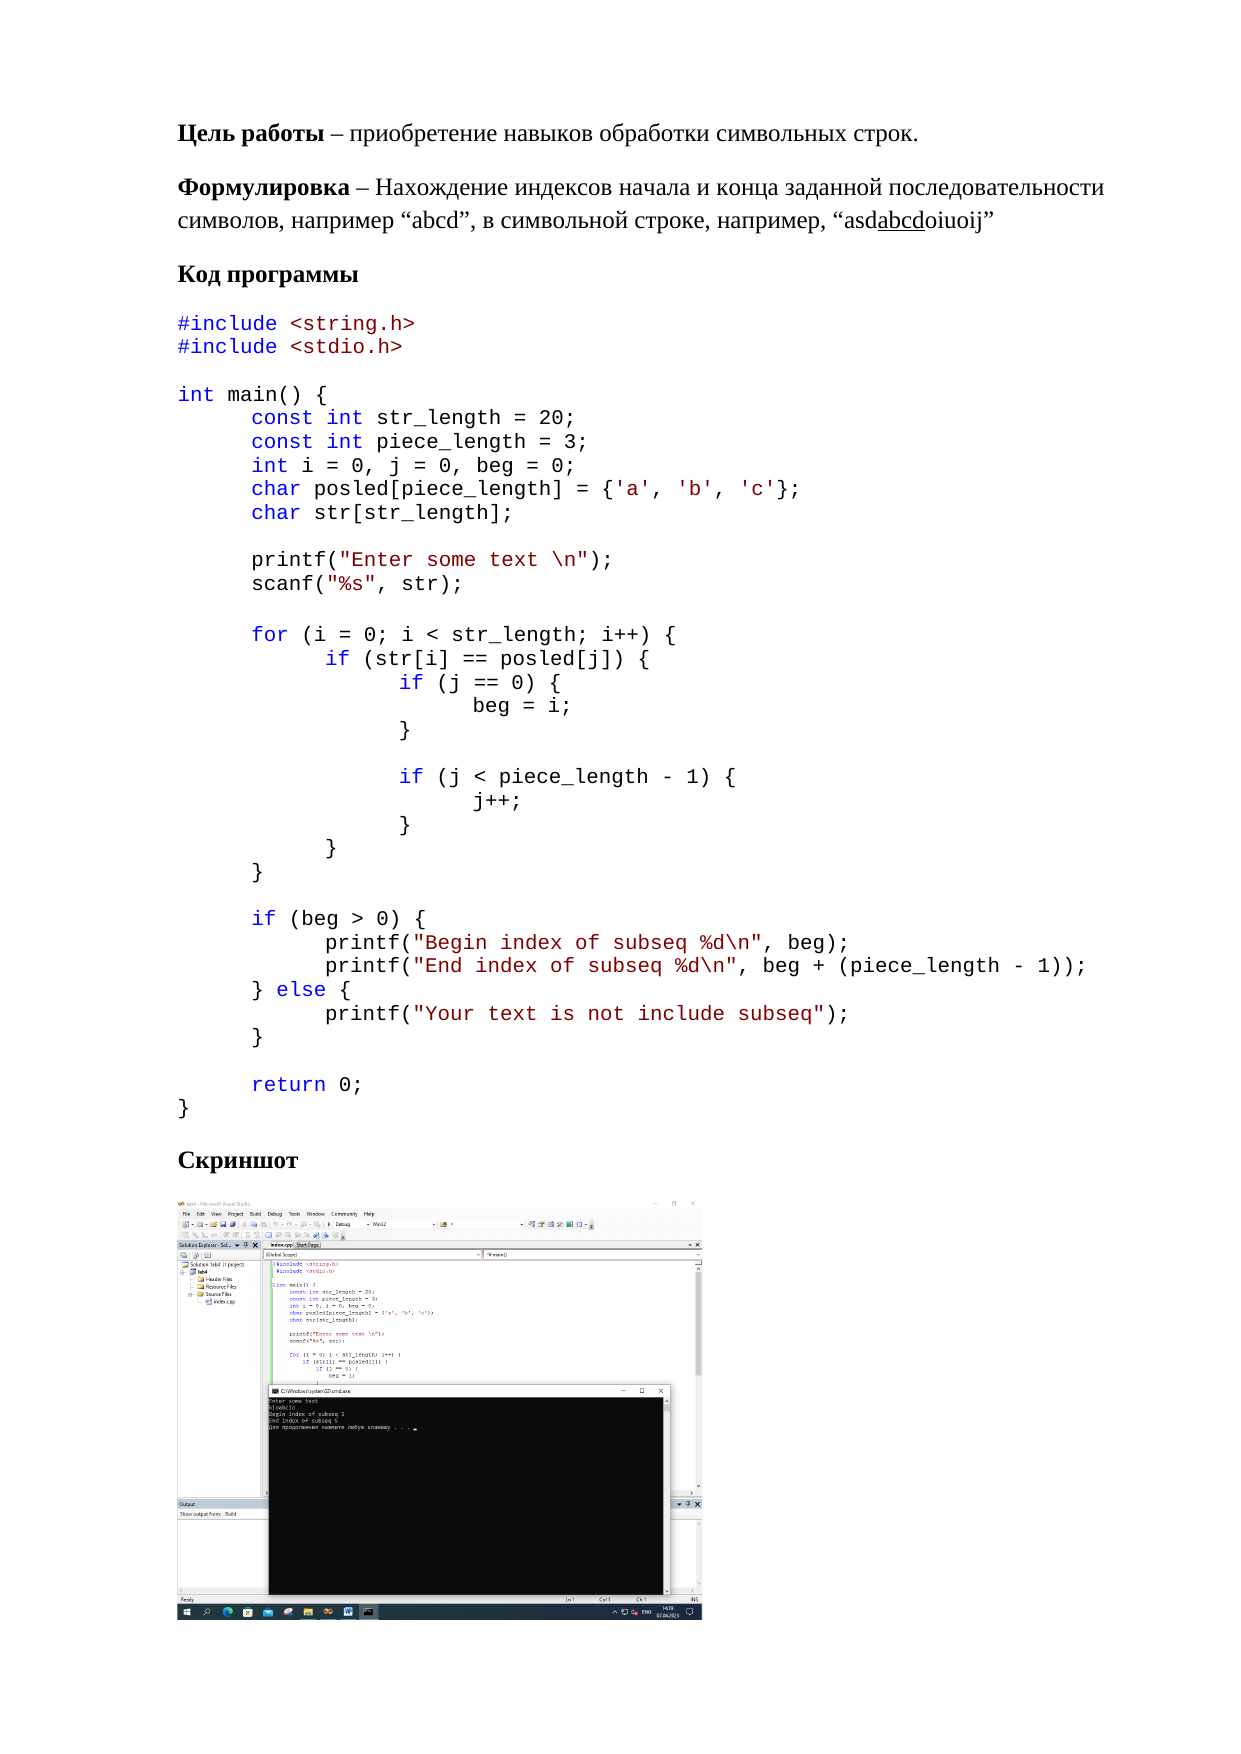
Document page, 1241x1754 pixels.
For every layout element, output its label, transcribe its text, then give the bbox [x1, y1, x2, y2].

text if (j < piece_length - 1) { [177, 766, 1152, 790]
text j++; [177, 790, 1152, 814]
text if (str[i] == posled[j]) { [177, 648, 1152, 672]
text const int piece_length = 3; [177, 431, 1152, 454]
text } [177, 837, 1152, 861]
text beg = i; [177, 695, 1152, 719]
text scanf("%s", str); [177, 573, 1152, 596]
text } [177, 1026, 1152, 1050]
text printf("Your text is not include subseq"); [177, 1003, 1152, 1026]
text Код программы [177, 259, 1152, 288]
text printf("End index of subseq %d\n", beg + (piece_length - 1)); [177, 956, 1152, 979]
text } else { [177, 979, 1152, 1003]
text char posled[piece_length] = {'a', 'b', 'c'}; [177, 478, 1152, 502]
text return 0; [177, 1074, 1152, 1097]
text } [177, 814, 1152, 837]
text char str[str_length]; [177, 502, 1152, 526]
text int main() { [177, 384, 1152, 407]
text printf("Enter some text \n"); [177, 549, 1152, 573]
picture [177, 1199, 703, 1620]
text printf("Begin index of subseq %d\n", beg); [177, 932, 1152, 956]
text Формулировка – Нахождение индексов начала и конца заданной последовательности символов, например “abcd”, в символьной строке, например, “asdabcdoiuoij” [177, 172, 1152, 234]
text Цель работы – приобретение навыков обработки символьных строк. [177, 118, 1152, 147]
text const int str_length = 20; [177, 407, 1152, 431]
text } [177, 1097, 1152, 1121]
text #include <string.h> [177, 313, 1152, 336]
text for (i = 0; i < str_length; i++) { [177, 624, 1152, 648]
text #include <stdio.h> [177, 336, 1152, 360]
text } [177, 719, 1152, 743]
text int i = 0, j = 0, beg = 0; [177, 454, 1152, 478]
text Скриншот [177, 1145, 1152, 1174]
text } [177, 861, 1152, 884]
text if (beg > 0) { [177, 908, 1152, 932]
text if (j == 0) { [177, 672, 1152, 695]
